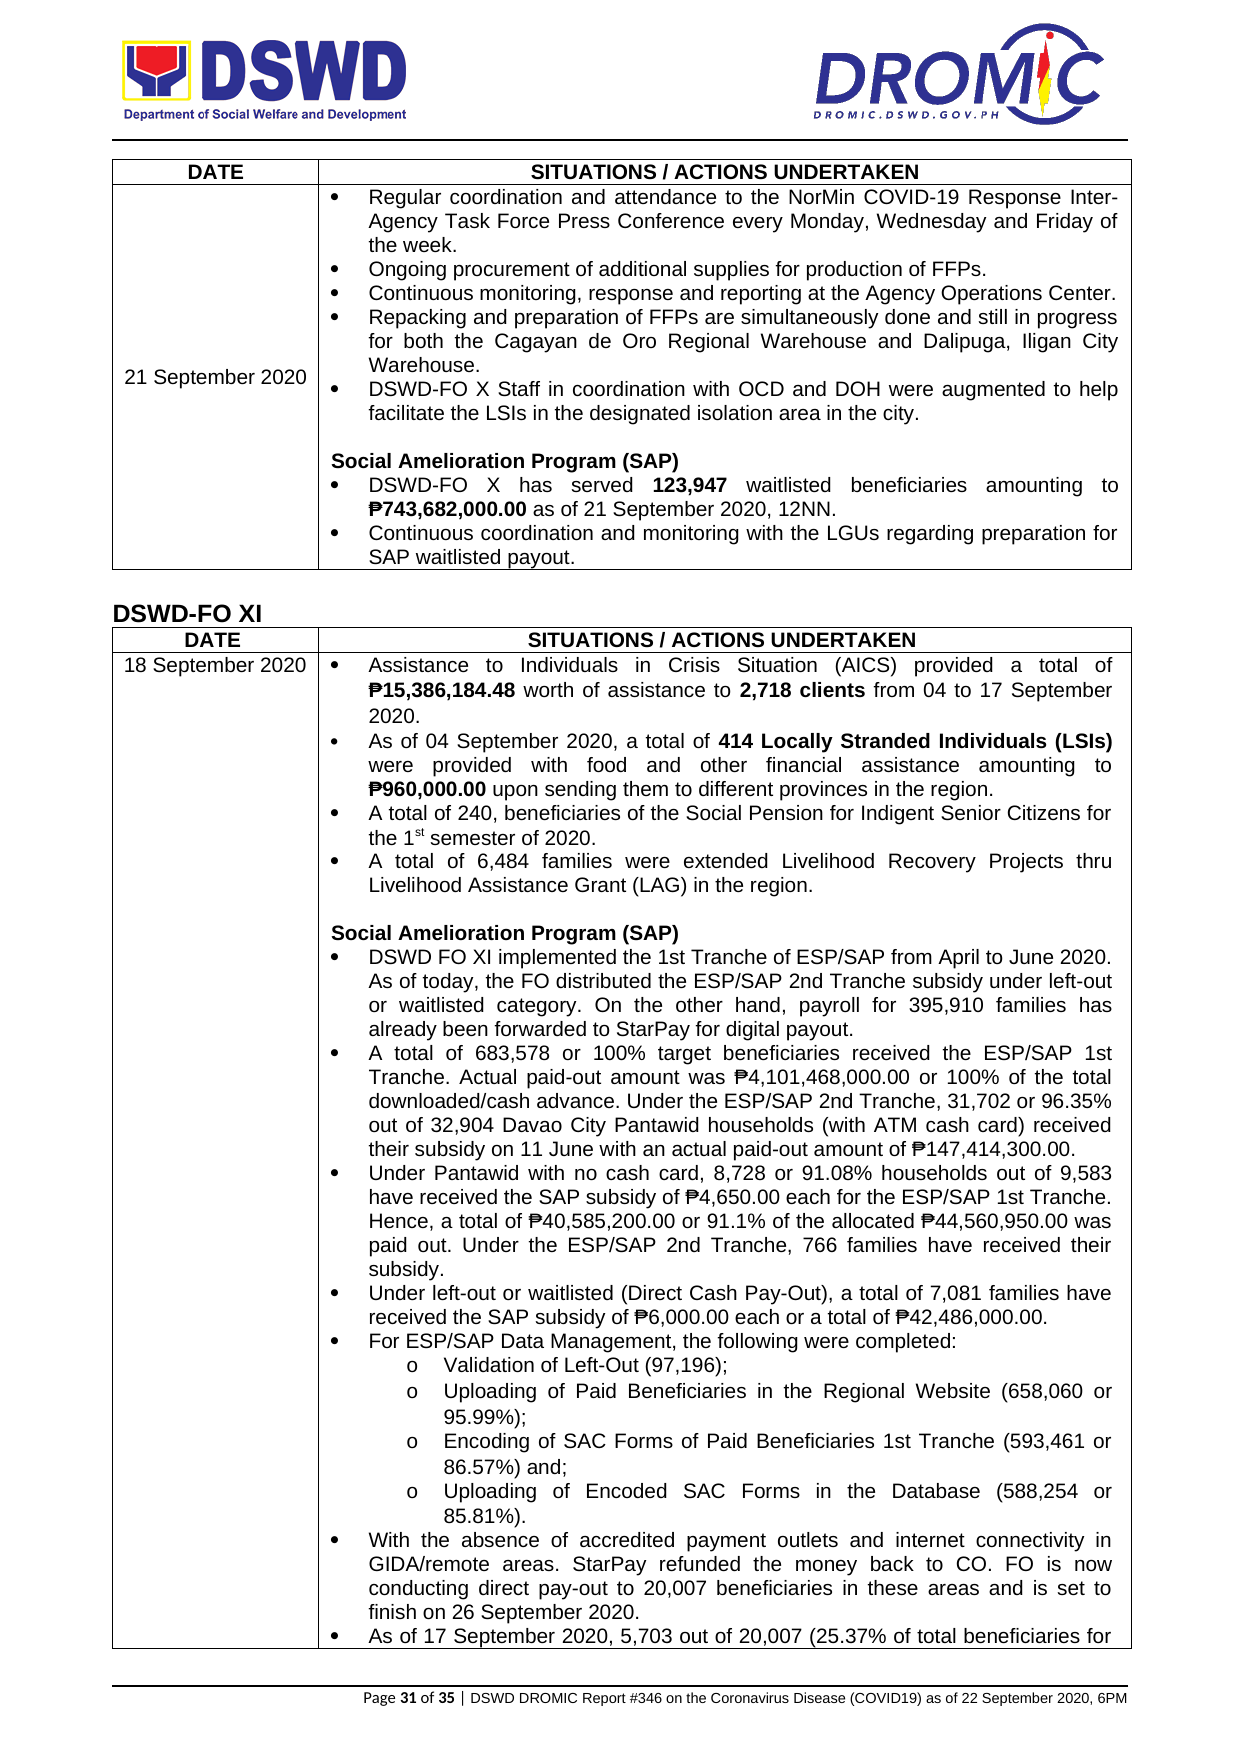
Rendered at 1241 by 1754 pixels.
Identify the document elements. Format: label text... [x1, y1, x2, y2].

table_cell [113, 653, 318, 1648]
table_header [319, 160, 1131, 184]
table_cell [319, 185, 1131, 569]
text DSWD-FO XI [112, 598, 1128, 627]
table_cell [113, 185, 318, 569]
picture [781, 23, 1133, 125]
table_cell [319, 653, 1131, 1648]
picture [112, 37, 416, 125]
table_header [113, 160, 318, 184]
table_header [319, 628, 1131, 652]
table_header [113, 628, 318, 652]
